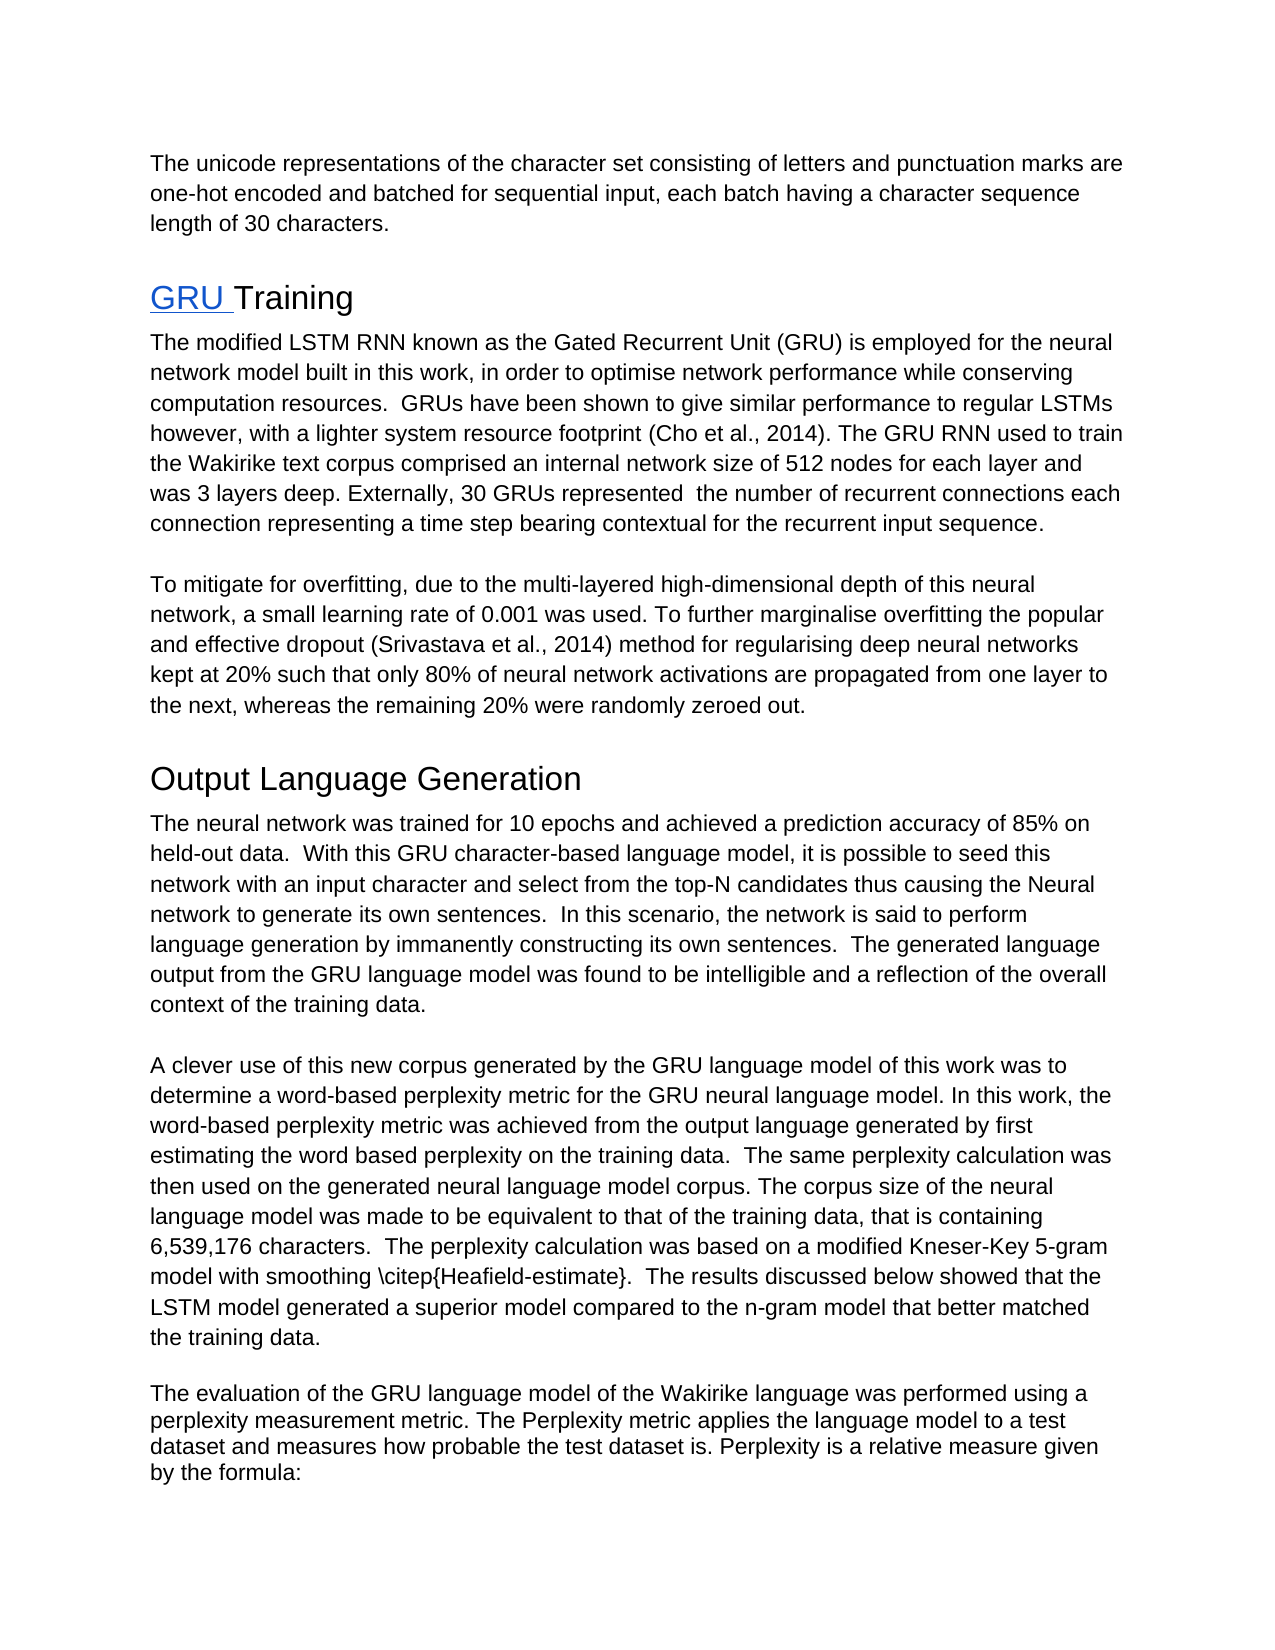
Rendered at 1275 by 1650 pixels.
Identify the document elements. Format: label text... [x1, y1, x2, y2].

subtitle Output Language Generation [150, 759, 1125, 798]
text The neural network was trained for 10 epochs and achieved a prediction accuracy of 85% on held-out data. With this GRU character-based language model, it is possible to seed this network with an input character and select from the top-N candidates thus causing the Neural network to generate its own sentences. In this scenario, the network is said to perform language generation by immanently constructing its own sentences. The generated language output from the GRU language model was found to be intelligible and a reflection of the overall context of the training data. [150, 810, 1125, 1018]
subtitle GRU Training [150, 278, 1125, 317]
text A clever use of this new corpus generated by the GRU language model of this work was to determine a word-based perplexity metric for the GRU neural language model. In this work, the word-based perplexity metric was achieved from the output language generated by first estimating the word based perplexity on the training data. The same perplexity calculation was then used on the generated neural language model corpus. The corpus size of the neural language model was made to be equivalent to that of the training data, that is containing 6,539,176 characters. The perplexity calculation was based on a modified Kneser-Key 5-gram model with smoothing \citep{Heafield-estimate}. The results discussed below showed that the LSTM model generated a superior model compared to the n-gram model that better matched the training data. [150, 1052, 1125, 1350]
text The modified LSTM RNN known as the Gated Recurrent Unit (GRU) is employed for the neural network model built in this work, in order to optimise network performance while conserving computation resources. GRUs have been shown to give similar performance to regular LSTMs however, with a lighter system resource footprint (Cho et al., 2014). The GRU RNN used to train the Wakirike text corpus comprised an internal network size of 512 nodes for each layer and was 3 layers deep. Externally, 30 GRUs represented the number of recurrent connections each connection representing a time step bearing contextual for the recurrent input sequence. [150, 329, 1125, 537]
subtitle The evaluation of the GRU language model of the Wakirike language was performed using a perplexity measurement metric. The Perplexity metric applies the language model to a test dataset and measures how probable the test dataset is. Perplexity is a relative measure given by the formula: [150, 1380, 1125, 1486]
text To mitigate for overfitting, due to the multi-layered high-dimensional depth of this neural network, a small learning rate of 0.001 was used. To further marginalise overfitting the popular and effective dropout (Srivastava et al., 2014) method for regularising deep neural networks kept at 20% such that only 80% of neural network activations are propagated from one layer to the next, whereas the remaining 20% were randomly zeroed out. [150, 571, 1125, 718]
text The unicode representations of the character set consisting of letters and punctuation marks are one-hot encoded and batched for sequential input, each batch having a character sequence length of 30 characters. [150, 150, 1125, 237]
